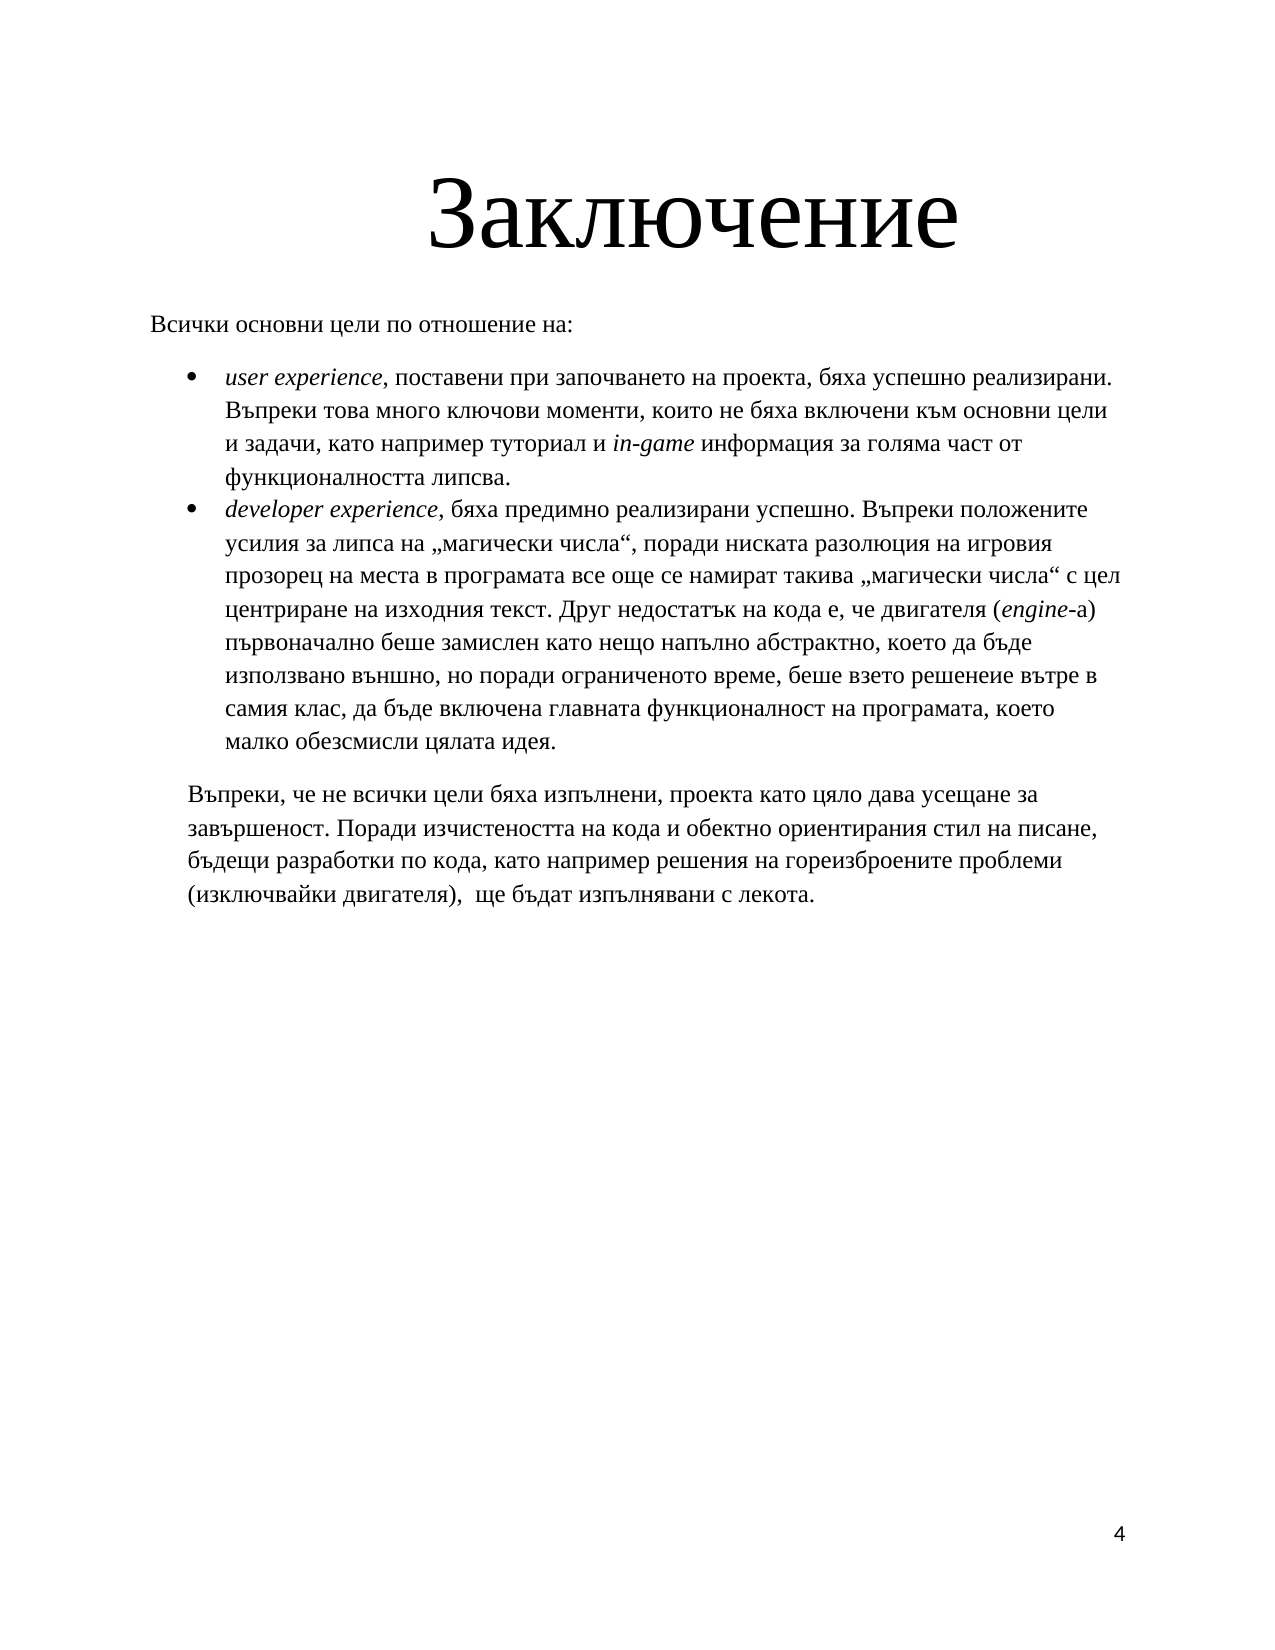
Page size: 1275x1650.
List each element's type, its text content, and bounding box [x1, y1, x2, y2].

list user experience, поставени при започването на проекта, бяха успешно реализирани. Въпреки това много ключови моменти, които не бяха включени към основни цели и задачи, като например туториал и in-game информация за голяма част от функционалността липсва. [187, 362, 1125, 490]
list developer experience, бяха предимно реализирани успешно. Въпреки положените усилия за липса на „магически числа“, поради ниската разолюция на игровия прозорец на места в програмата все още се намират такива „магически числа“ с цел центриране на изходния текст. Друг недостатък на кода е, че двигателя (engine-а) първоначално беше замислен като нещо напълно абстрактно, което да бъде използвано външно, но поради ограниченото време, беше взето решенеие вътре в самия клас, да бъде включена главната функционалност на програмата, което малко обезсмисли цялата идея. [187, 494, 1125, 754]
text Въпреки, че не всички цели бяха изпълнени, проекта като цяло дава усещане за завършеност. Поради изчистеността на кода и обектно ориентирания стил на писане, бъдещи разработки по кода, като например решения на гореизброените проблеми (изключвайки двигателя), ще бъдат изпълнявани с лекота. [187, 779, 1125, 907]
text Всички основни цели по отношение на: [150, 309, 1125, 337]
text Заключение [262, 150, 1125, 270]
